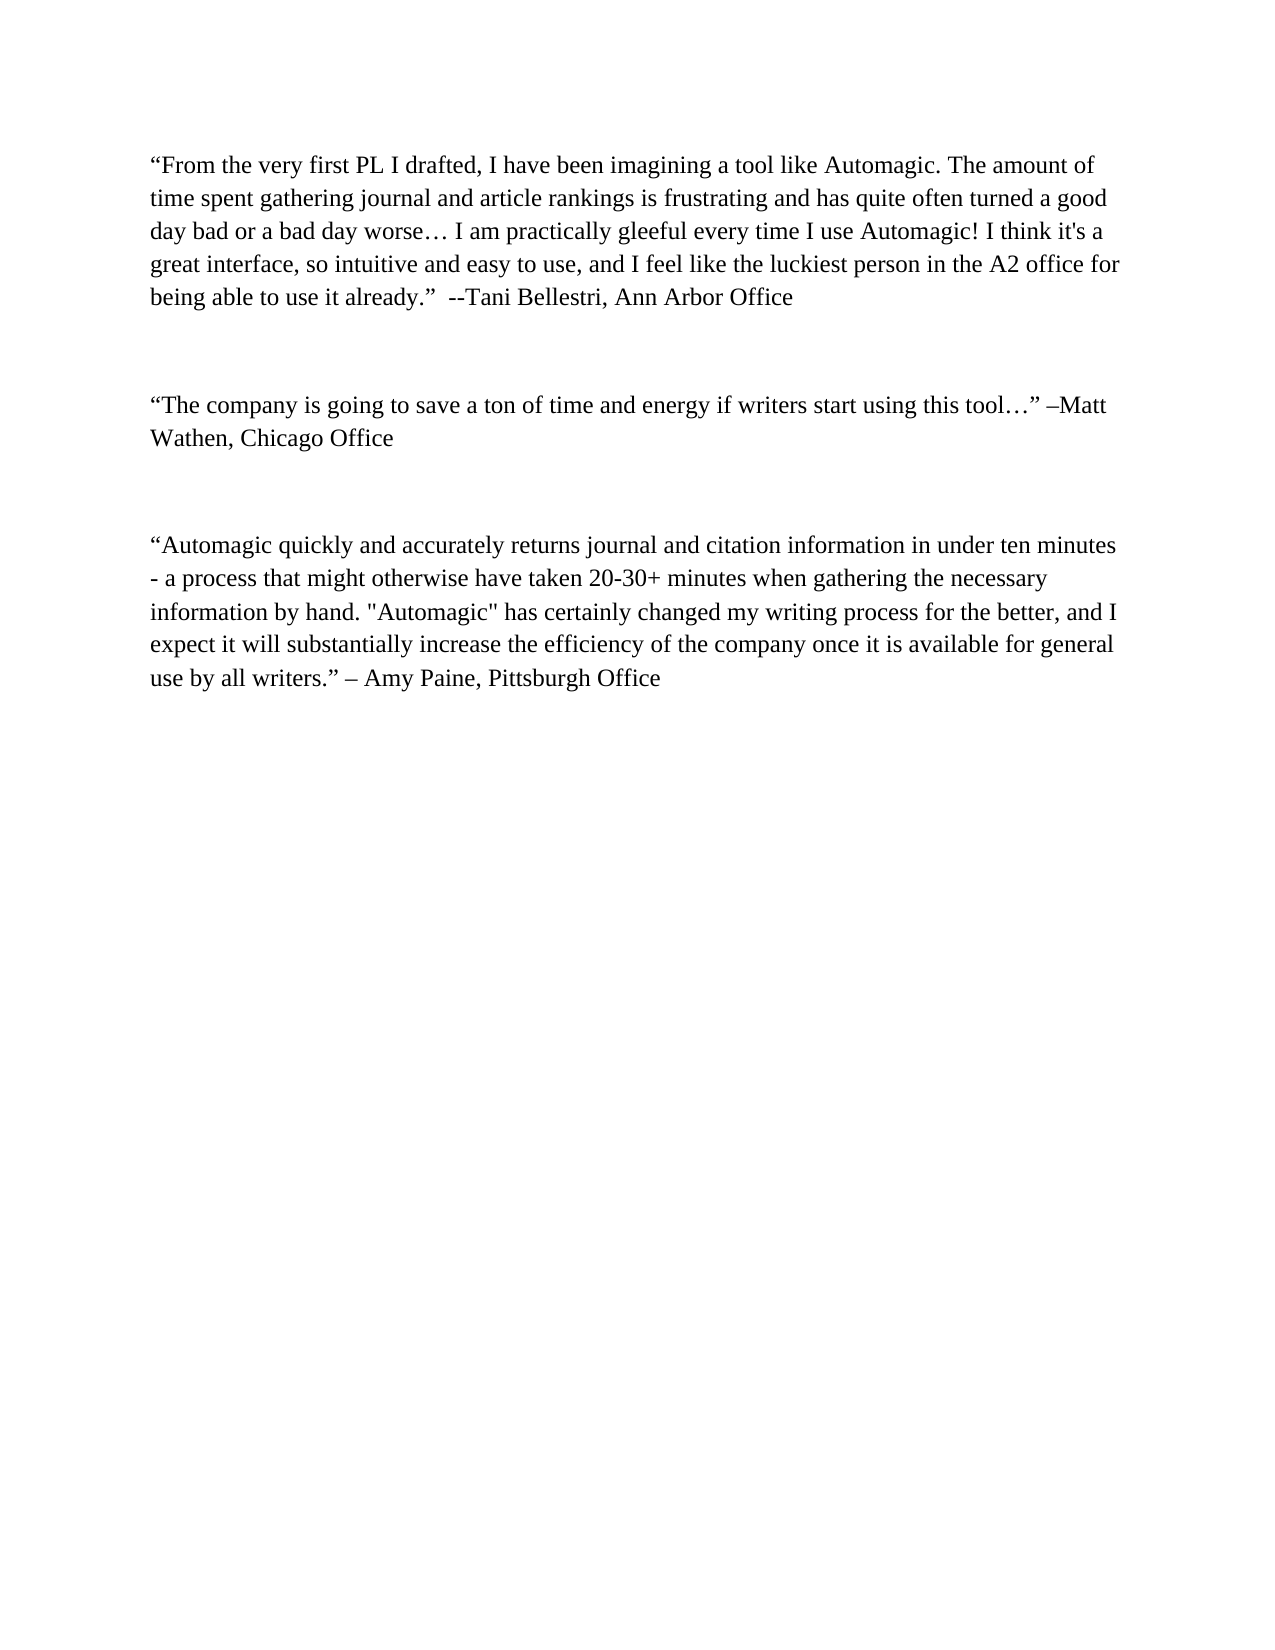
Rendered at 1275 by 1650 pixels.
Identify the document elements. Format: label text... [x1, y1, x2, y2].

text “From the very first PL I drafted, I have been imagining a tool like Automagic. The amount of time spent gathering journal and article rankings is frustrating and has quite often turned a good day bad or a bad day worse… I am practically gleeful every time I use Automagic! I think it's a great interface, so intuitive and easy to use, and I feel like the luckiest person in the A2 office for being able to use it already.” --Tani Bellestri, Ann Arbor Office [150, 150, 1125, 311]
text “The company is going to save a ton of time and energy if writers start using this tool…” –Matt Wathen, Chicago Office [150, 390, 1125, 452]
text “Automagic quickly and accurately returns journal and citation information in under ten minutes - a process that might otherwise have taken 20-30+ minutes when gathering the necessary information by hand. "Automagic" has certainly changed my writing process for the better, and I expect it will substantially increase the efficiency of the company once it is available for general use by all writers.” – Amy Paine, Pittsburgh Office [150, 531, 1125, 691]
